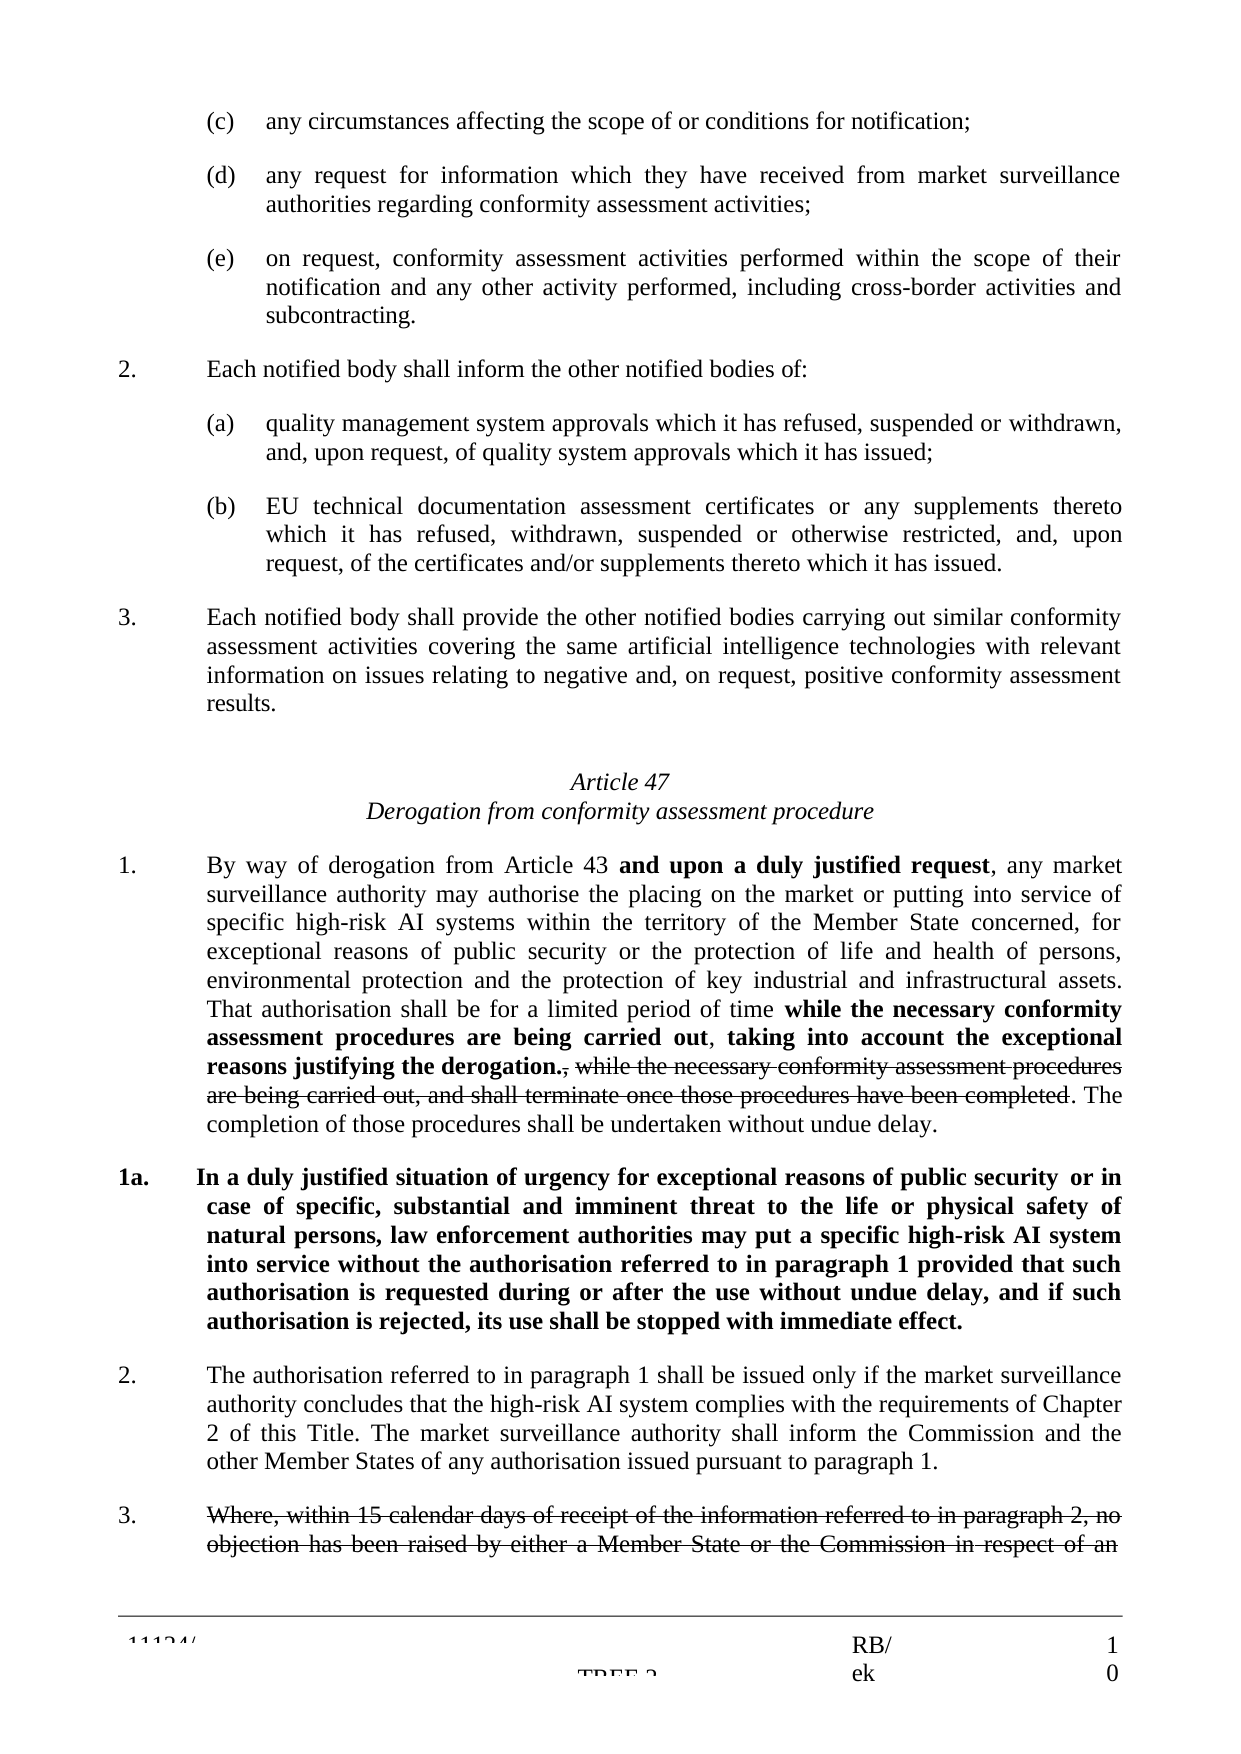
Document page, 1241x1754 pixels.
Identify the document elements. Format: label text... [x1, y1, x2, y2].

list on request, conformity assessment activities performed within the scope of their notification and any other activity performed, including cross-border activities and subcontracting. [206, 243, 1122, 329]
text Article 47 [126, 767, 1114, 796]
list EU technical documentation assessment certificates or any supplements thereto which it has refused, withdrawn, suspended or otherwise restricted, and, upon request, of the certificates and/or supplements thereto which it has issued. [206, 491, 1122, 577]
text 1a. In a duly justified situation of urgency for exceptional reasons of public security or in case of specific, substantial and imminent threat to the life or physical safety of natural persons, law enforcement authorities may put a specific high-risk AI system into service without the authorisation referred to in paragraph 1 provided that such authorisation is requested during or after the use without undue delay, and if such authorisation is rejected, its use shall be stopped with immediate effect. [118, 1162, 1122, 1335]
list quality management system approvals which it has refused, suspended or withdrawn, and, upon request, of quality system approvals which it has issued; [206, 408, 1122, 466]
text Derogation from conformity assessment procedure [126, 796, 1114, 825]
list Where, within 15 calendar days of receipt of the information referred to in paragraph 2, no objection has been raised by either a Member State or the Commission in respect of an [118, 1500, 1122, 1558]
list any circumstances affecting the scope of or conditions for notification; [206, 106, 1134, 135]
list Each notified body shall inform the other notified bodies of: [118, 354, 1134, 383]
list The authorisation referred to in paragraph 1 shall be issued only if the market surveillance authority concludes that the high-risk AI system complies with the requirements of Chapter 2 of this Title. The market surveillance authority shall inform the Commission and the other Member States of any authorisation issued pursuant to paragraph 1. [118, 1360, 1122, 1475]
list By way of derogation from Article 43 and upon a duly justified request, any market surveillance authority may authorise the placing on the market or putting into service of specific high-risk AI systems within the territory of the Member State concerned, for exceptional reasons of public security or the protection of life and health of persons, environmental protection and the protection of key industrial and infrastructural assets. That authorisation shall be for a limited period of time while the necessary conformity assessment procedures are being carried out, taking into account the exceptional reasons justifying the derogation., while the necessary conformity assessment procedures are being carried out, and shall terminate once those procedures have been completed. The completion of those procedures shall be undertaken without undue delay. [118, 850, 1122, 1137]
list any request for information which they have received from market surveillance authorities regarding conformity assessment activities; [206, 160, 1121, 218]
list Each notified body shall provide the other notified bodies carrying out similar conformity assessment activities covering the same artificial intelligence technologies with relevant information on issues relating to negative and, on request, positive conformity assessment results. [118, 602, 1122, 717]
